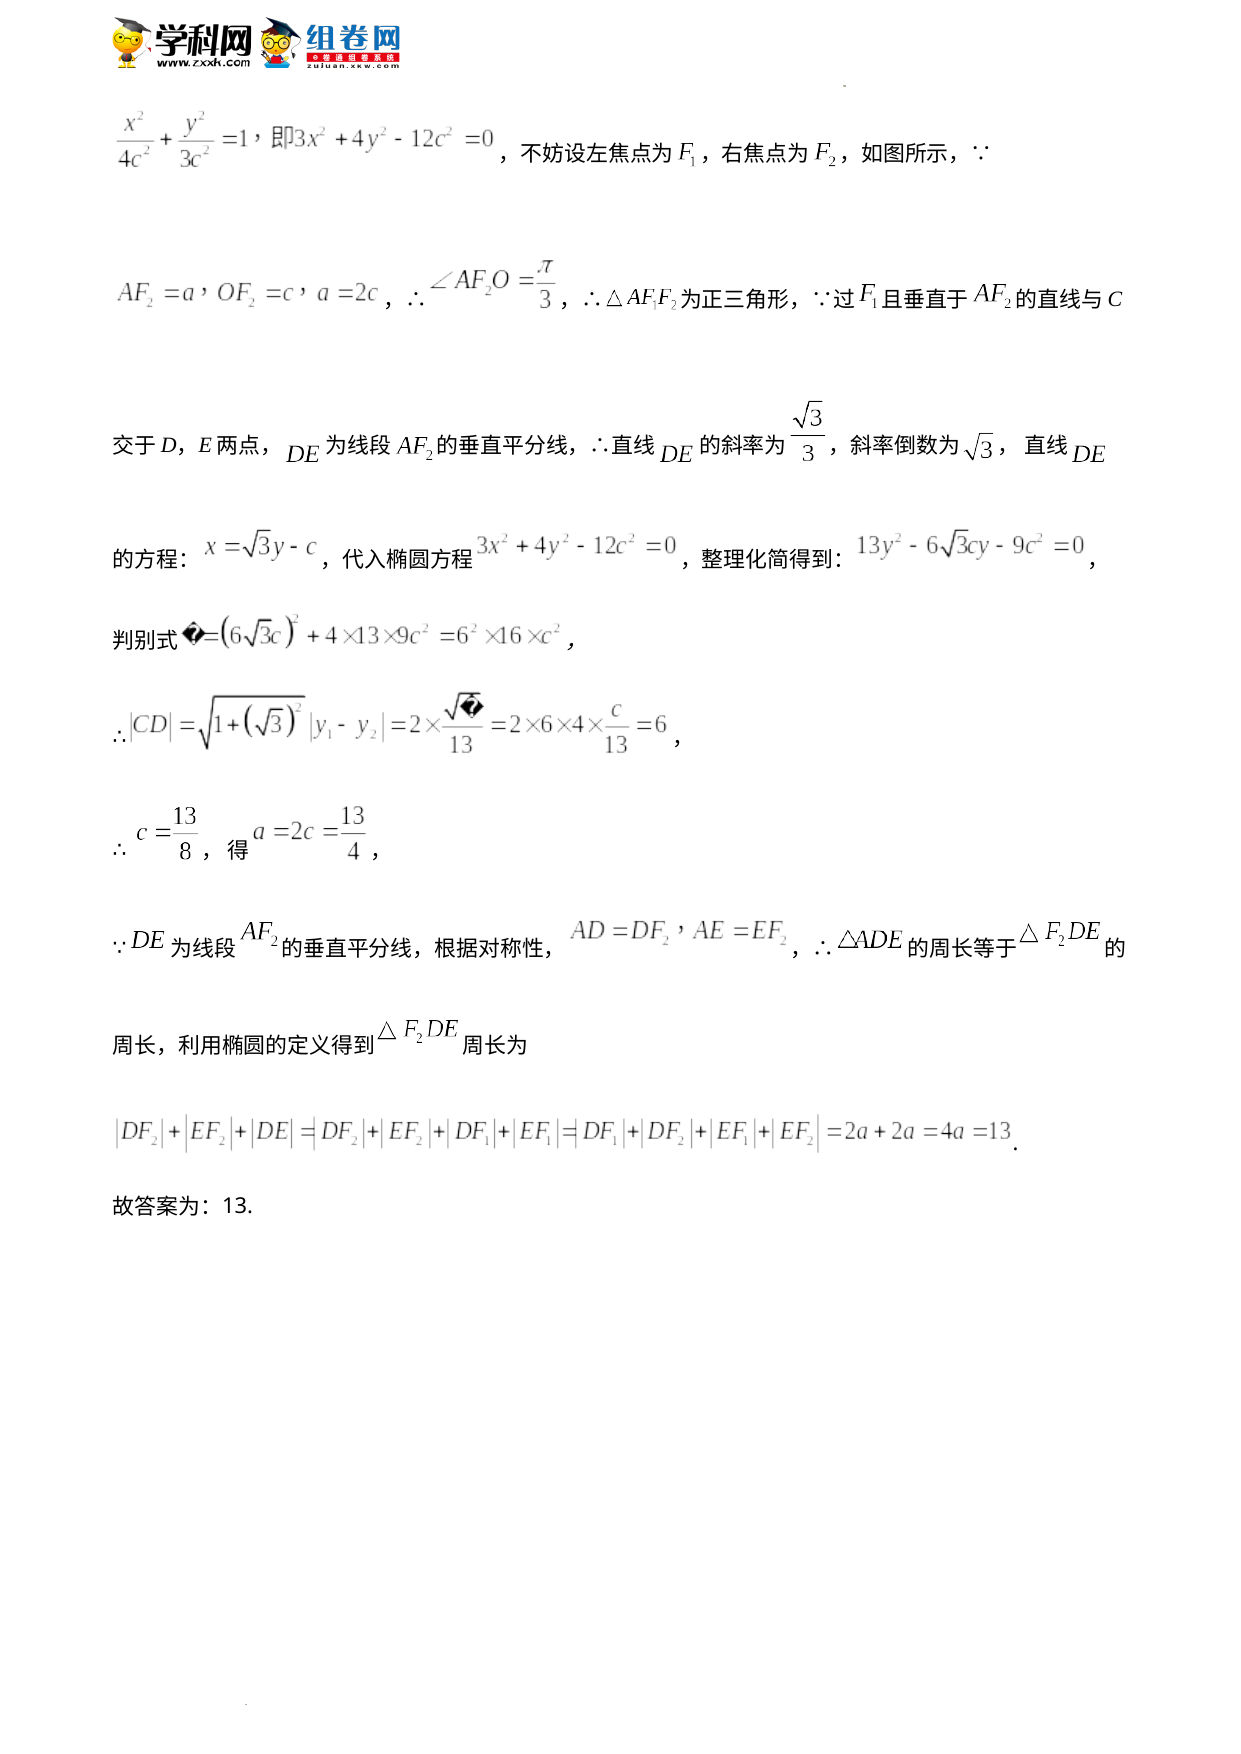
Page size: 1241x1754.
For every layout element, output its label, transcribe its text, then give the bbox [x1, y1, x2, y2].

text ∵为线段的垂直平分线，根据对称性，，∴的周长等于的周长，利用椭圆的定义得到周长为. [112, 914, 1128, 1174]
picture [112, 17, 252, 68]
picture [260, 17, 400, 68]
text 判别式， [112, 606, 1128, 671]
text ∴， [112, 687, 1128, 785]
text 故答案为：13. [112, 1189, 1128, 1221]
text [112, 103, 1128, 591]
text ∴ ， 得， [112, 801, 1128, 898]
